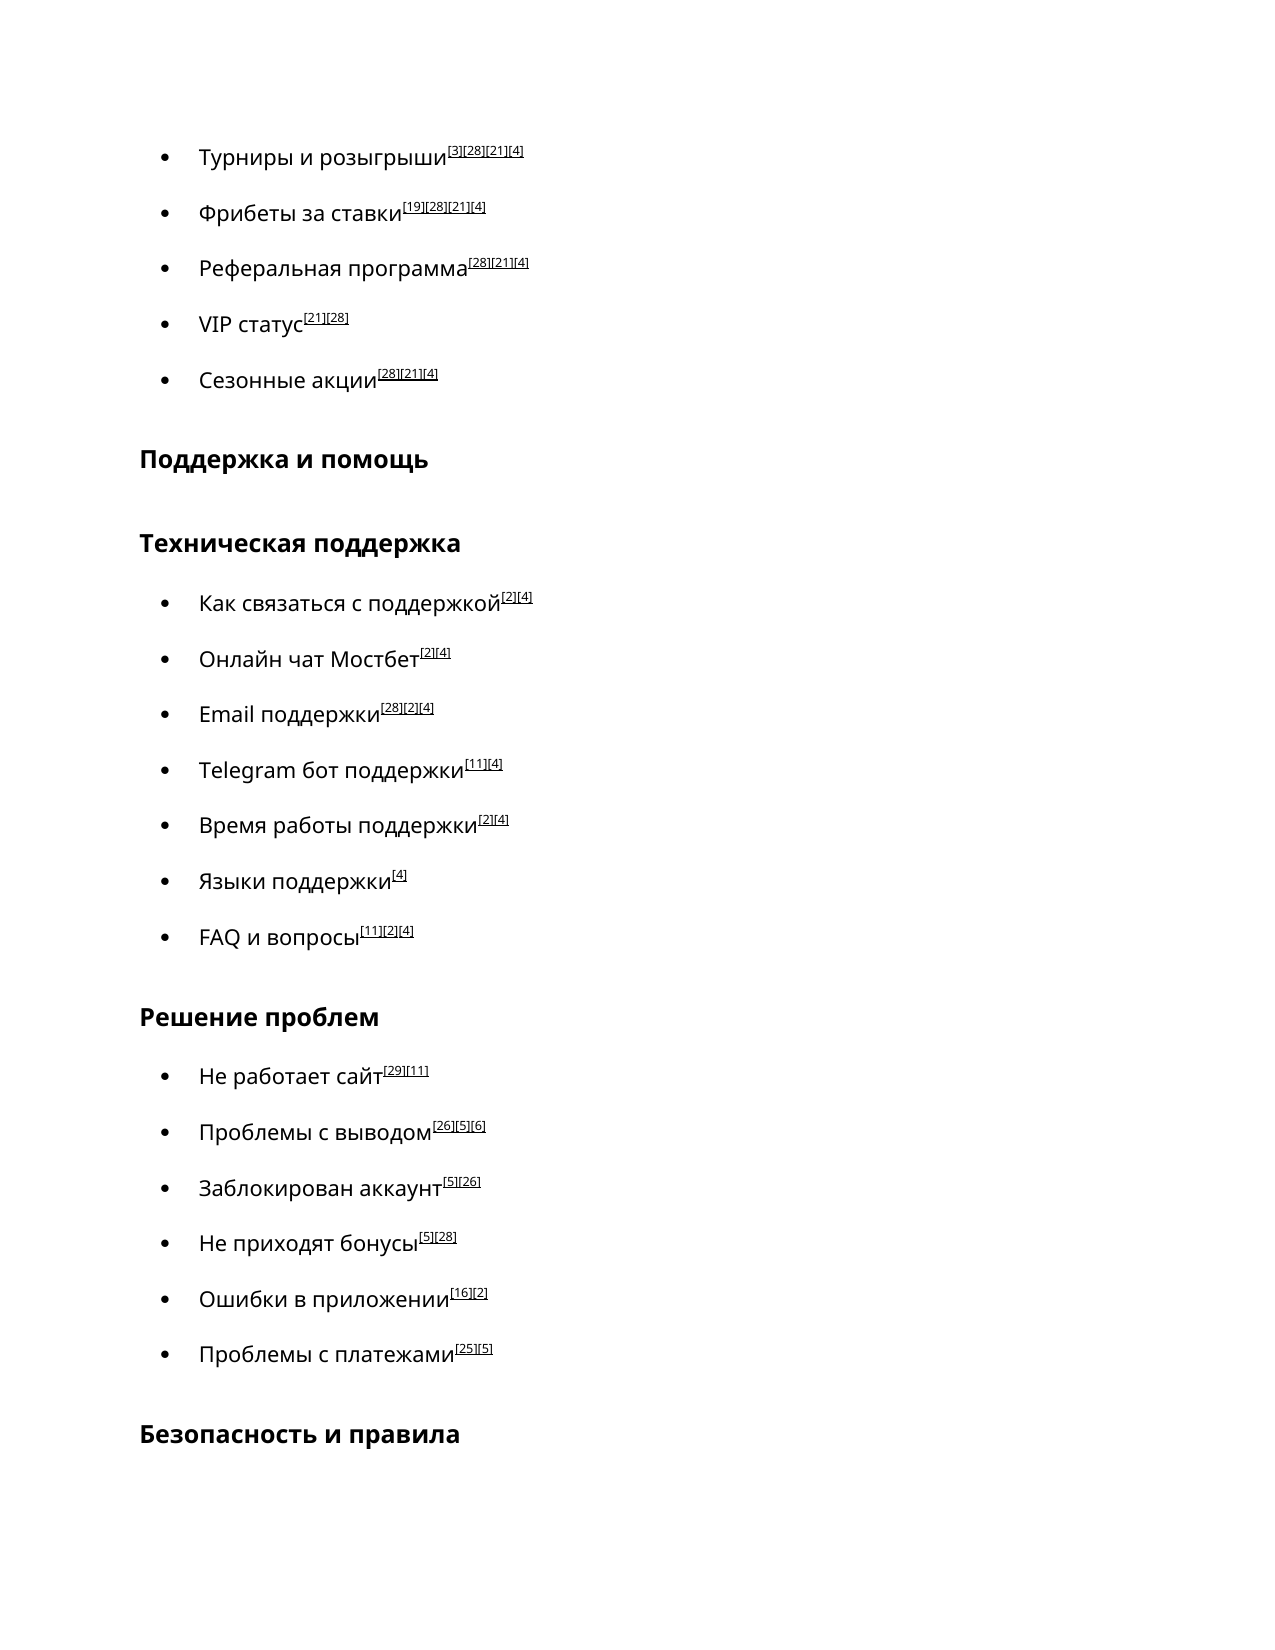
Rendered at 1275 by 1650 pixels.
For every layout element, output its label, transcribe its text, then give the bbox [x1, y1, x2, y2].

list Не приходят бонусы[5][28] [161, 1228, 1133, 1258]
text Решение проблем [139, 999, 1133, 1033]
list Сезонные акции[28][21][4] [161, 365, 1133, 394]
text Поддержка и помощь [139, 442, 1133, 476]
list Проблемы с платежами[25][5] [161, 1339, 1133, 1369]
list Ошибки в приложении[16][2] [161, 1284, 1133, 1313]
list Фрибеты за ставки[19][28][21][4] [161, 198, 1133, 228]
list Как связаться с поддержкой[2][4] [161, 588, 1133, 618]
list FAQ и вопросы[11][2][4] [161, 922, 1133, 952]
list Проблемы с выводом[26][5][6] [161, 1117, 1133, 1147]
text Безопасность и правила [139, 1417, 1133, 1451]
list Telegram бот поддержки[11][4] [161, 755, 1133, 785]
list Время работы поддержки[2][4] [161, 811, 1133, 840]
list VIP статус[21][28] [161, 309, 1133, 339]
list Не работает сайт[29][11] [161, 1061, 1133, 1091]
list Онлайн чат Мостбет[2][4] [161, 644, 1133, 673]
list Языки поддержки[4] [161, 866, 1133, 896]
list Email поддержки[28][2][4] [161, 699, 1133, 729]
list Заблокирован аккаунт[5][26] [161, 1172, 1133, 1202]
list Турниры и розыгрыши[3][28][21][4] [161, 142, 1133, 172]
list Реферальная программа[28][21][4] [161, 253, 1133, 283]
text Техническая поддержка [139, 526, 1133, 560]
